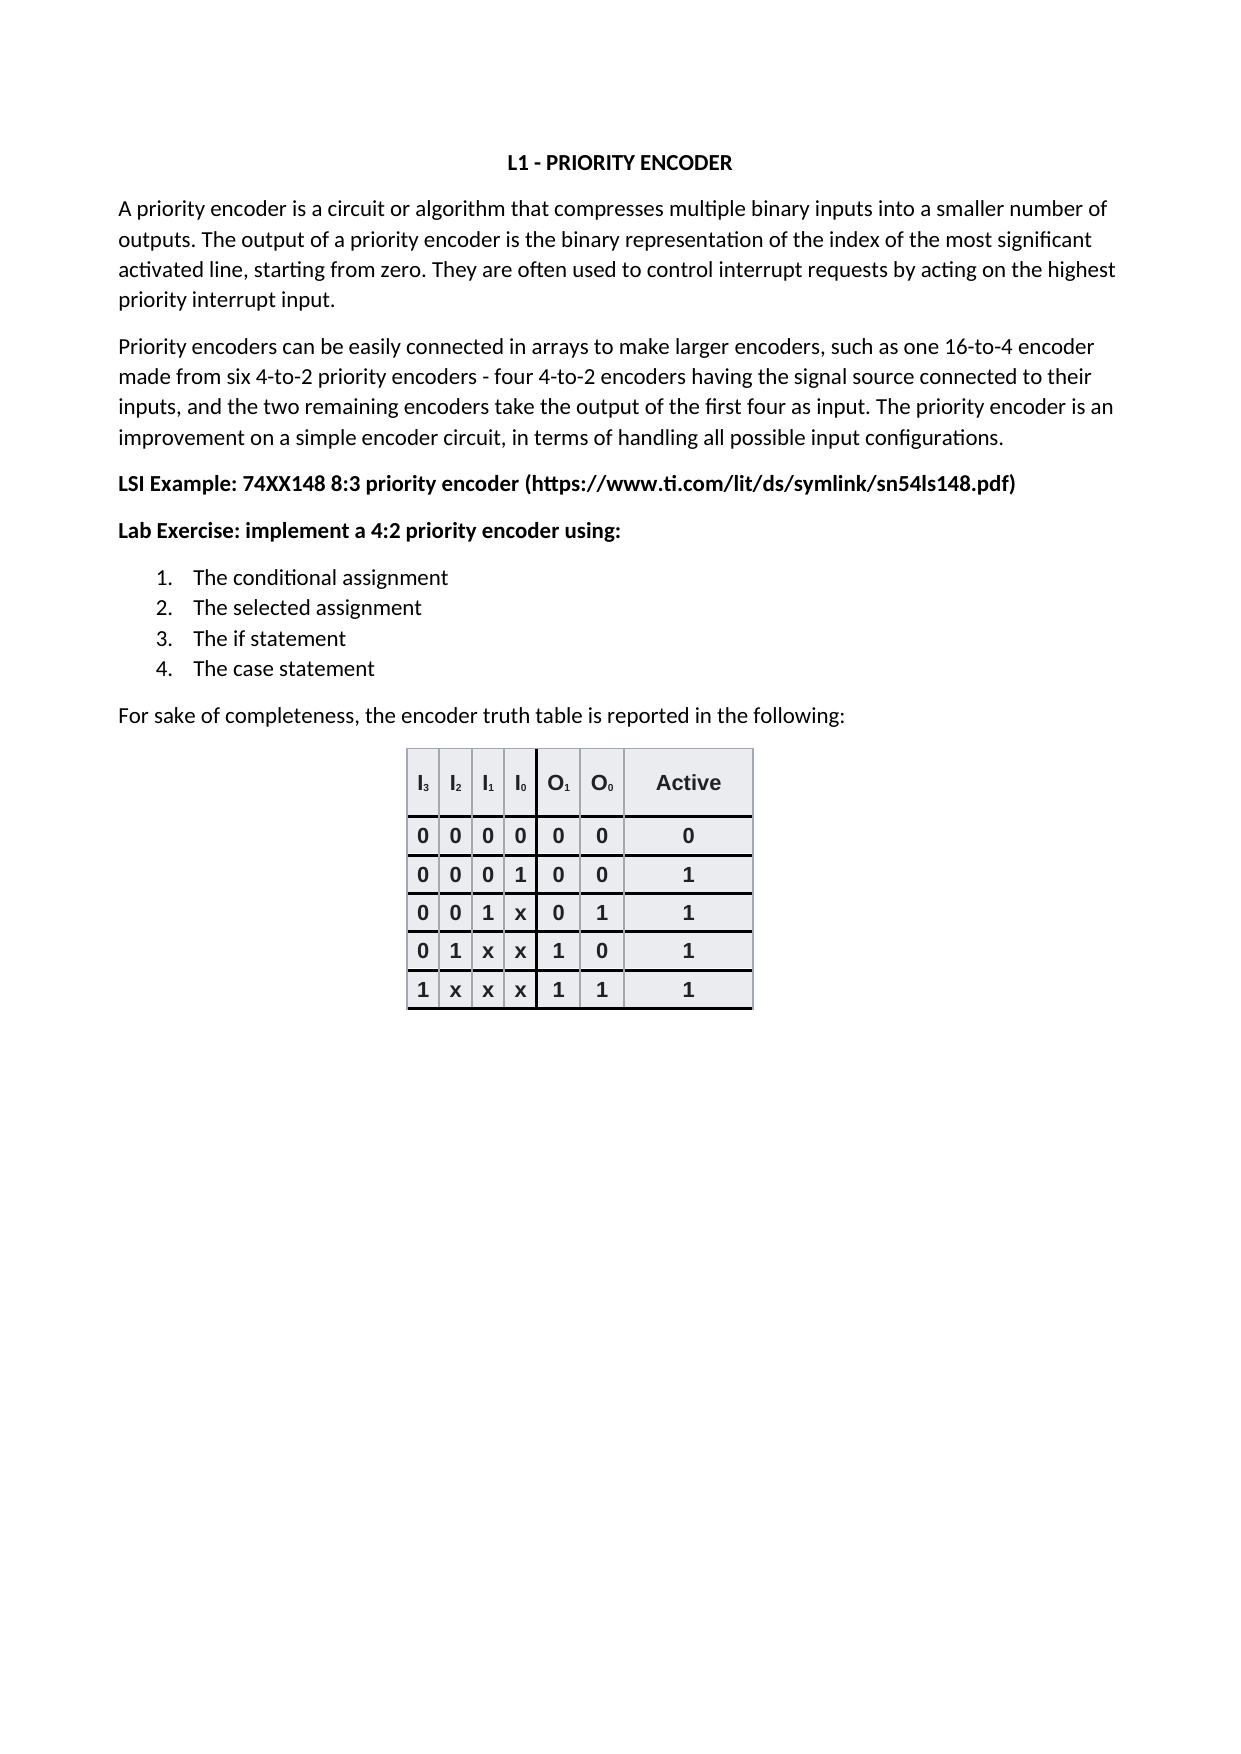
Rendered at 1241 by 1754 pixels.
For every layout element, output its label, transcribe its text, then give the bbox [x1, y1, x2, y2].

table_header I2 [440, 749, 471, 815]
table_cell 0 [538, 857, 579, 892]
table_cell 0 [473, 857, 503, 892]
table_cell 0 [538, 895, 579, 930]
text LSI Example: 74XX148 8:3 priority encoder (https://www.ti.com/lit/ds/symlink/sn54ls148.pdf) [118, 469, 1122, 497]
table_cell 1 [625, 972, 752, 1007]
table_cell 1 [625, 895, 752, 930]
table_cell x [505, 895, 535, 930]
table_cell x [473, 933, 503, 968]
table_cell 0 [625, 818, 752, 853]
table_header O0 [581, 749, 623, 815]
table_cell x [505, 972, 535, 1007]
table_cell 1 [625, 857, 752, 892]
text L1 - PRIORITY ENCODER [118, 148, 1122, 176]
table_header I3 [408, 749, 438, 815]
table_cell 1 [581, 972, 623, 1007]
text A priority encoder is a circuit or algorithm that compresses multiple binary inputs into a smaller number of outputs. The output of a priority encoder is the binary representation of the index of the most significant activated line, starting from zero. They are often used to control interrupt requests by acting on the highest priority interrupt input. [118, 194, 1122, 313]
table_cell 0 [440, 895, 471, 930]
table_header Active [625, 749, 752, 815]
text Lab Exercise: implement a 4:2 priority encoder using: [118, 516, 1122, 544]
table_cell 0 [408, 857, 438, 892]
text For sake of completeness, the encoder truth table is reported in the following: [118, 701, 1122, 729]
table_cell 1 [625, 933, 752, 968]
list The case statement [156, 654, 1122, 682]
table_cell 0 [581, 933, 623, 968]
table_cell x [440, 972, 471, 1007]
table_cell 1 [538, 933, 579, 968]
table_cell 1 [440, 933, 471, 968]
table_cell 1 [505, 857, 535, 892]
table_cell 0 [440, 818, 471, 853]
table_header I0 [505, 749, 535, 815]
table_header I1 [473, 749, 503, 815]
table_cell 0 [440, 857, 471, 892]
list The conditional assignment [156, 563, 1122, 591]
table_cell 0 [505, 818, 535, 853]
table_cell x [505, 933, 535, 968]
table_cell 0 [473, 818, 503, 853]
table_cell 0 [408, 933, 438, 968]
table_cell 0 [581, 857, 623, 892]
text Priority encoders can be easily connected in arrays to make larger encoders, such as one 16-to-4 encoder made from six 4-to-2 priority encoders - four 4-to-2 encoders having the signal source connected to their inputs, and the two remaining encoders take the output of the first four as input. The priority encoder is an improvement on a simple encoder circuit, in terms of handling all possible input configurations. [118, 332, 1122, 451]
table_cell 0 [408, 818, 438, 853]
table_cell 0 [581, 818, 623, 853]
table_cell 0 [538, 818, 579, 853]
table_header O1 [538, 749, 579, 815]
table_cell 1 [581, 895, 623, 930]
list The if statement [156, 624, 1122, 652]
table_cell 1 [408, 972, 438, 1007]
table_cell x [473, 972, 503, 1007]
list The selected assignment [156, 593, 1122, 621]
table_cell 1 [473, 895, 503, 930]
table_cell 0 [408, 895, 438, 930]
table_cell 1 [538, 972, 579, 1007]
